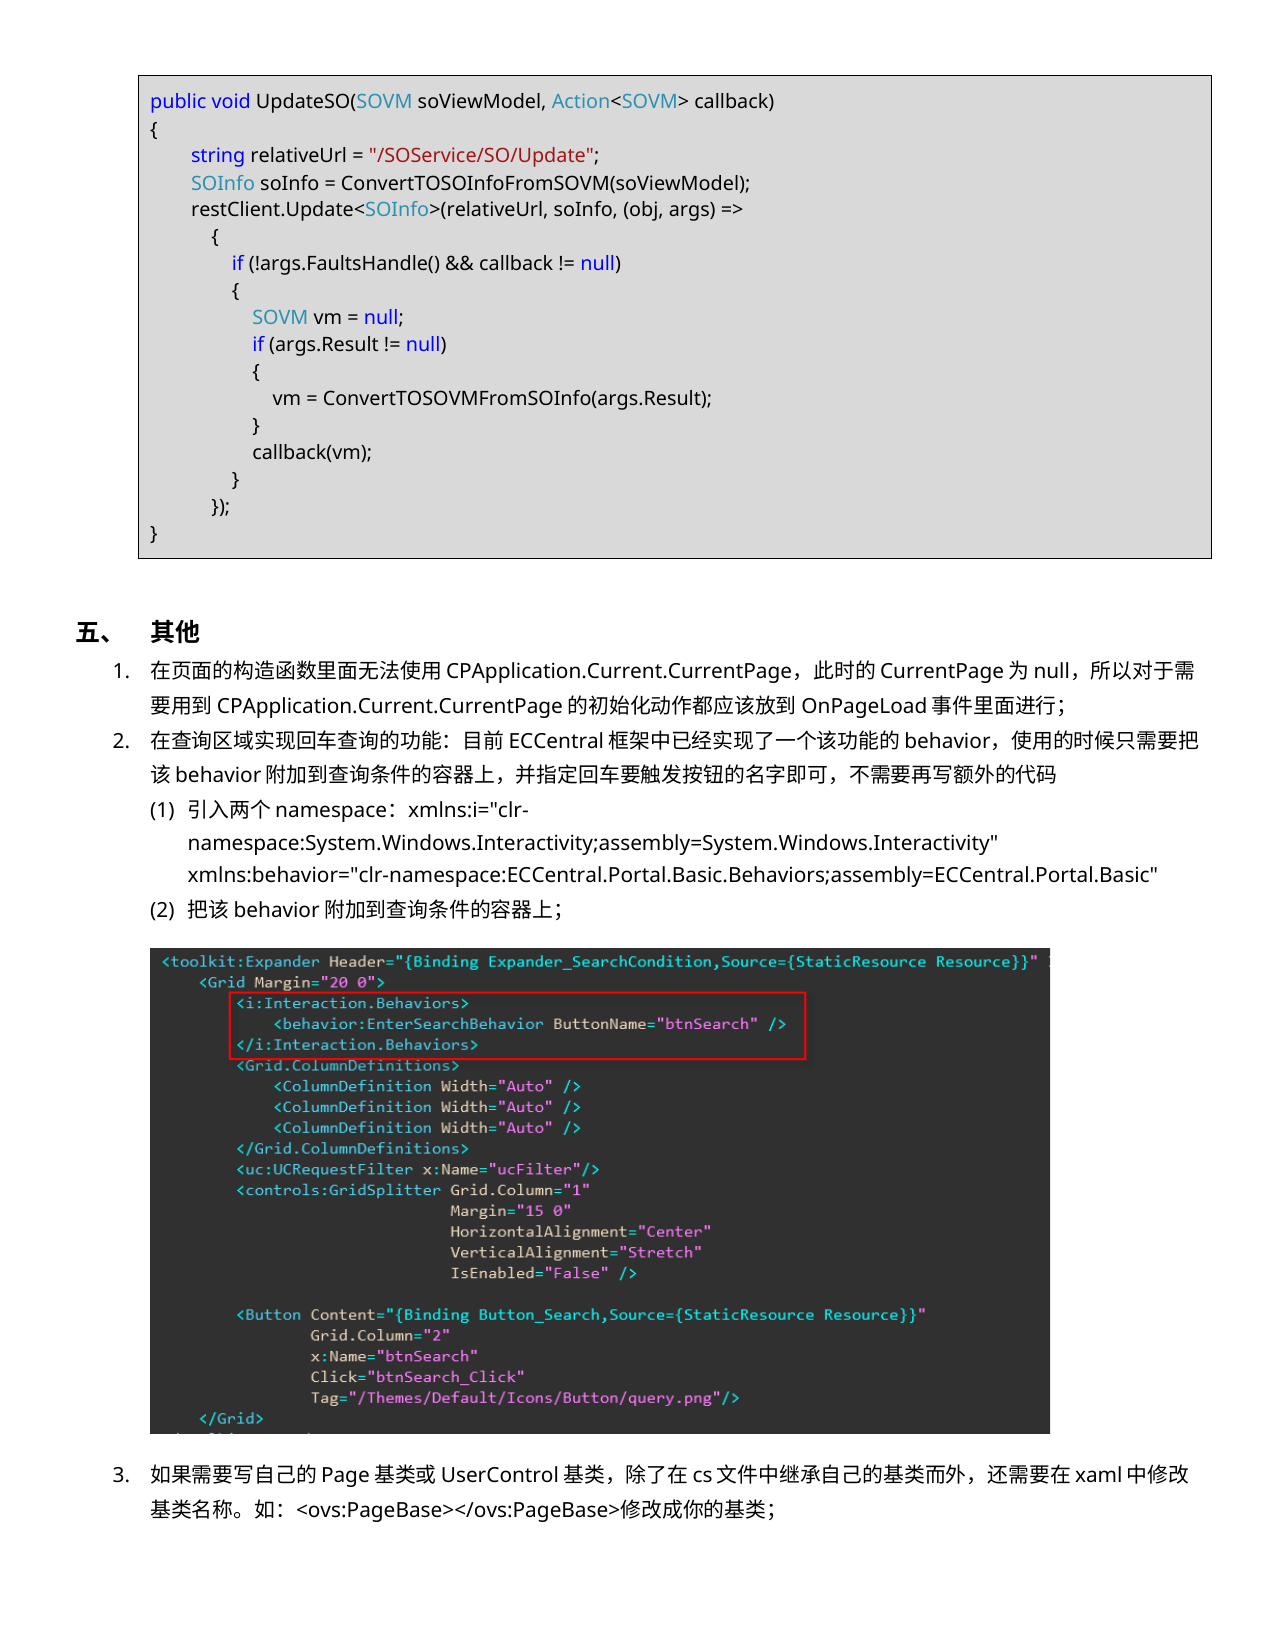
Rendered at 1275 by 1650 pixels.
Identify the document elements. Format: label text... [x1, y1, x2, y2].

list 引入两个namespace：xmlns:i="clr-namespace:System.Windows.Interactivity;assembly=System.Windows.Interactivity" xmlns:behavior="clr-namespace:ECCentral.Portal.Basic.Behaviors;assembly=ECCentral.Portal.Basic" [150, 793, 1200, 889]
list 在页面的构造函数里面无法使用CPApplication.Current.CurrentPage，此时的CurrentPage为null，所以对于需要用到CPApplication.Current.CurrentPage的初始化动作都应该放到 OnPageLoad事件里面进行； [112, 654, 1200, 719]
list 把该behavior附加到查询条件的容器上； [150, 893, 1200, 923]
picture [150, 948, 1050, 1434]
list 其他 [75, 613, 1200, 649]
table_header public void UpdateSO(SOVM soViewModel, Action<SOVM> callback) { string relativeUrl = "/SOService/SO/Update"; SOInfo soInfo = ConvertTOSOInfoFromSOVM(soViewModel); restClient.Update<SOInfo>(relativeUrl, soInfo, (obj, args) => { if (!args.FaultsHandle() && callback != null) { SOVM vm = null; if (args.Result != null) { vm = ConvertTOSOVMFromSOInfo(args.Result); } callback(vm); } }); } [139, 76, 1211, 558]
list 如果需要写自己的Page基类或UserControl基类，除了在cs文件中继承自己的基类而外，还需要在xaml中修改基类名称。如：<ovs:PageBase></ovs:PageBase>修改成你的基类； [112, 1458, 1200, 1524]
list 在查询区域实现回车查询的功能：目前ECCentral框架中已经实现了一个该功能的behavior，使用的时候只需要把该behavior附加到查询条件的容器上，并指定回车要触发按钮的名字即可，不需要再写额外的代码 [112, 724, 1200, 789]
